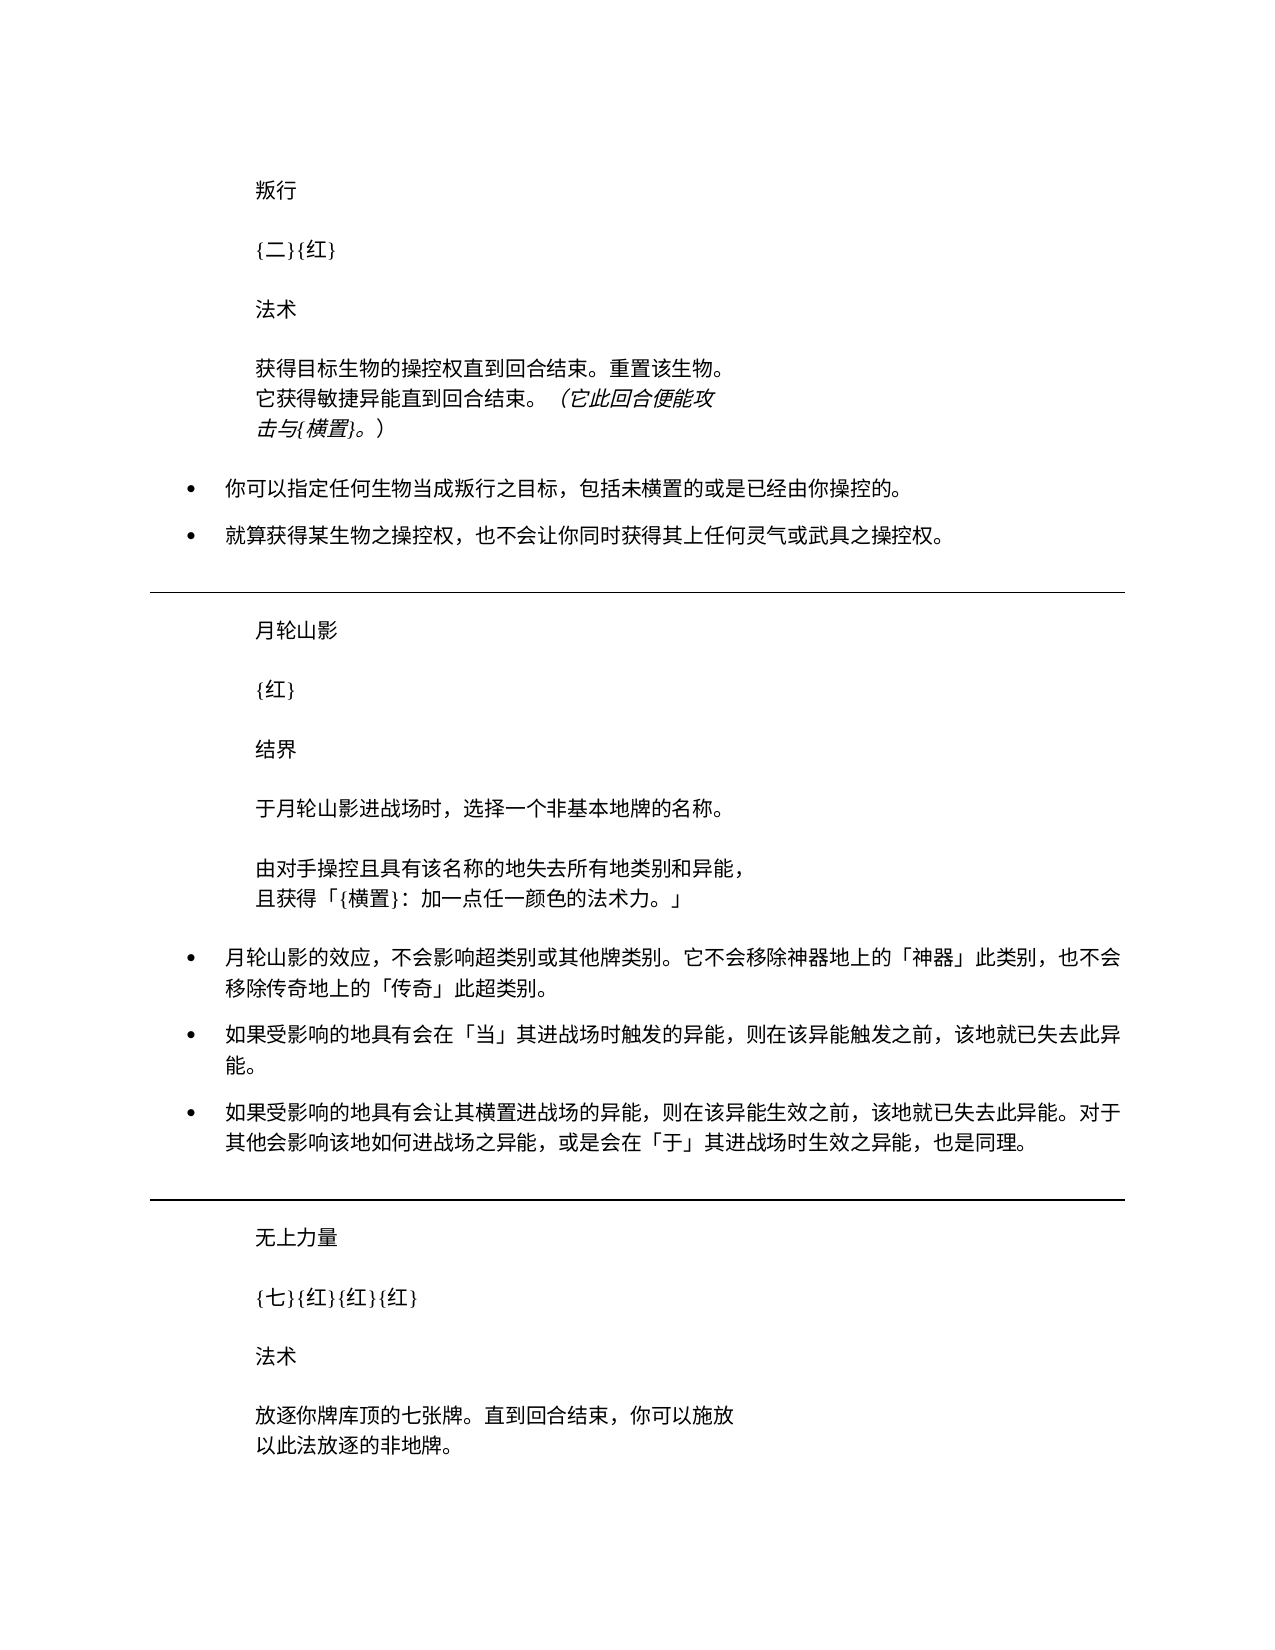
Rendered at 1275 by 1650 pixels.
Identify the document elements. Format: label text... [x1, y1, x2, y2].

list 月轮山影的效应，不会影响超类别或其他牌类别。它不会移除神器地上的「神器」此类别，也不会移除传奇地上的「传奇」此超类别。 [187, 942, 1125, 1002]
list 就算获得某生物之操控权，也不会让你同时获得其上任何灵气或武具之操控权。 [187, 519, 1125, 549]
text {二}{红} [255, 233, 735, 264]
list 你可以指定任何生物当成叛行之目标，包括未横置的或是已经由你操控的。 [187, 472, 1125, 502]
text 于月轮山影进战场时，选择一个非基本地牌的名称。 [255, 792, 735, 823]
text 法术 [255, 293, 735, 323]
text 放逐你牌库顶的七张牌。直到回合结束，你可以施放以此法放逐的非地牌。 [255, 1399, 735, 1460]
list 如果受影响的地具有会在「当」其进战场时触发的异能，则在该异能触发之前，该地就已失去此异能。 [187, 1019, 1125, 1079]
text {七}{红}{红}{红} [255, 1281, 735, 1311]
list 如果受影响的地具有会让其横置进战场的异能，则在该异能生效之前，该地就已失去此异能。对于其他会影响该地如何进战场之异能，或是会在「于」其进战场时生效之异能，也是同理。 [187, 1096, 1125, 1156]
text 月轮山影 [255, 614, 735, 644]
text 获得目标生物的操控权直到回合结束。重置该生物。它获得敏捷异能直到回合结束。（它此回合便能攻击与{横置}。） [255, 352, 735, 443]
text 结界 [255, 733, 735, 763]
text 法术 [255, 1340, 735, 1370]
text 无上力量 [255, 1221, 735, 1252]
text 由对手操控且具有该名称的地失去所有地类别和异能，且获得「{横置}：加一点任一颜色的法术力。」 [255, 852, 735, 912]
text {红} [255, 674, 735, 704]
text 叛行 [255, 174, 735, 204]
